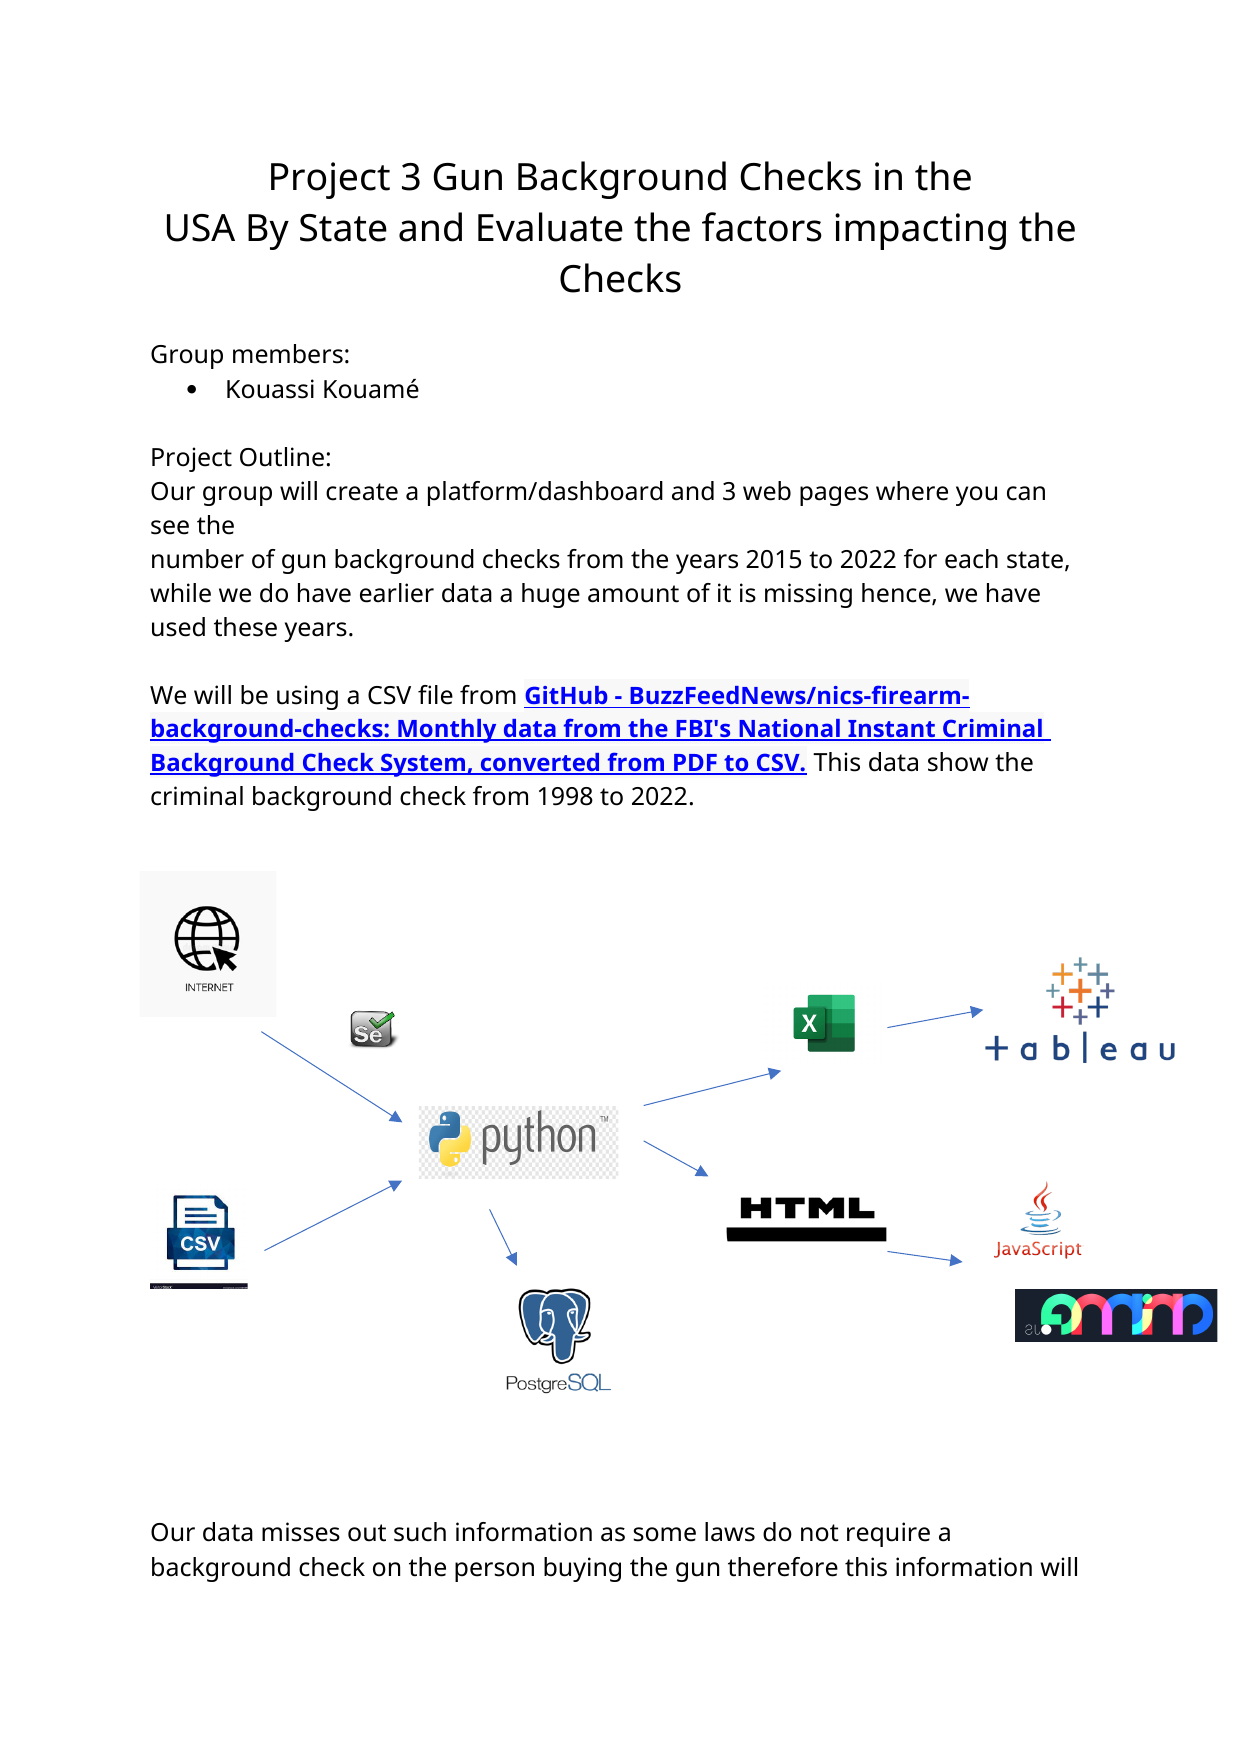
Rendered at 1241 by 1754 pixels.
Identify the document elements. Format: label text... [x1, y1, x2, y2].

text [150, 1515, 1090, 1583]
picture [295, 993, 452, 1065]
picture [983, 1163, 1094, 1274]
picture [502, 1283, 613, 1396]
picture [418, 1106, 619, 1179]
picture [1015, 1289, 1218, 1342]
picture [760, 980, 886, 1064]
text Project Outline: Our group will create a platform/dashboard and 3 web pages where you can see the number of gun background checks from the years 2015 to 2022 for each state, while we do have earlier data a huge amount of it is missing hence, we have used these years. [150, 405, 1090, 644]
picture [139, 871, 277, 1017]
text Project 3 Gun Background Checks in the USA By State and Evaluate the factors impacting the Checks [150, 150, 1090, 303]
picture [983, 956, 1176, 1062]
list Kouassi Kouamé [187, 371, 1090, 405]
picture [295, 1055, 310, 1065]
text Group members: [150, 303, 1090, 371]
text We will be using a CSV file from GitHub - BuzzFeedNews/nics-firearm-background-checks: Monthly data from the FBI's National Instant Criminal Background Check System, converted from PDF to CSV. This data show the criminal background check from 1998 to 2022. [150, 678, 1090, 813]
picture [150, 1182, 248, 1289]
